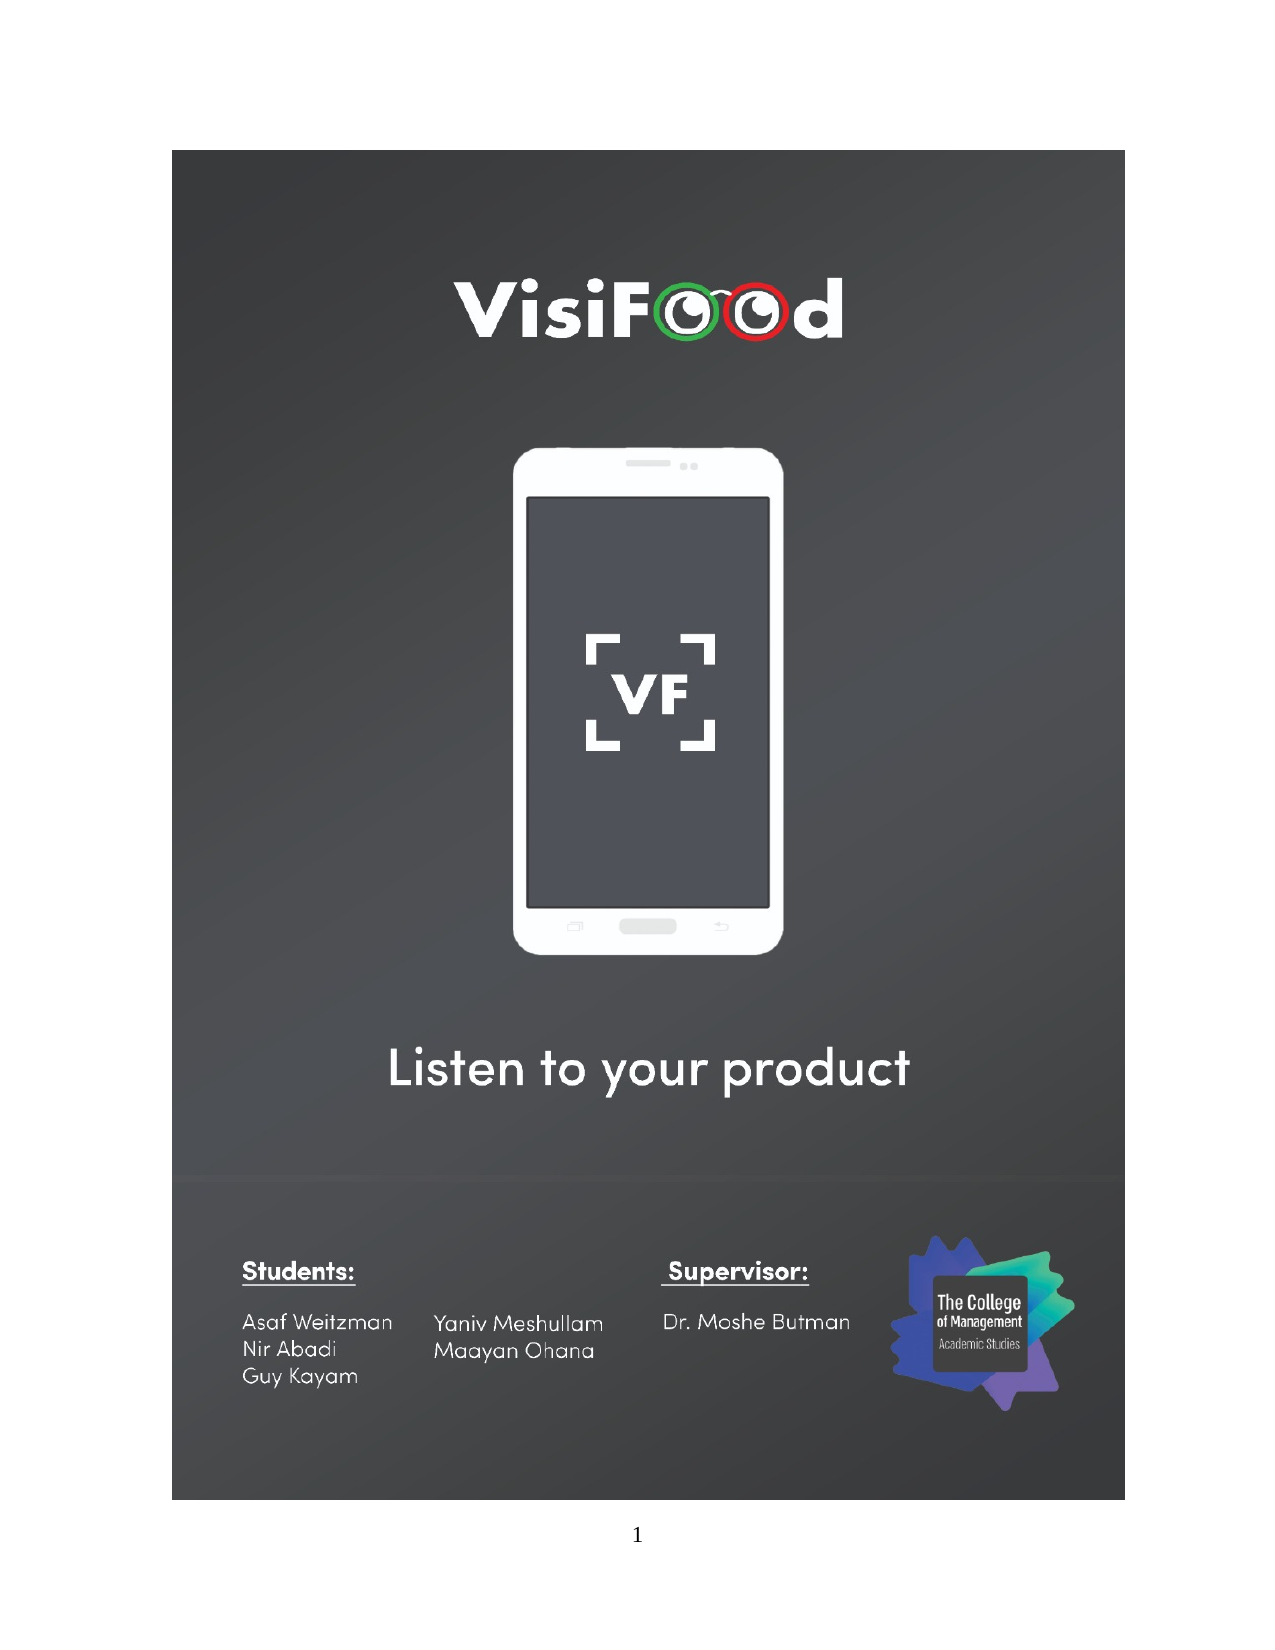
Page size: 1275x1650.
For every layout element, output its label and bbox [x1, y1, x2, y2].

picture [172, 150, 1125, 1500]
